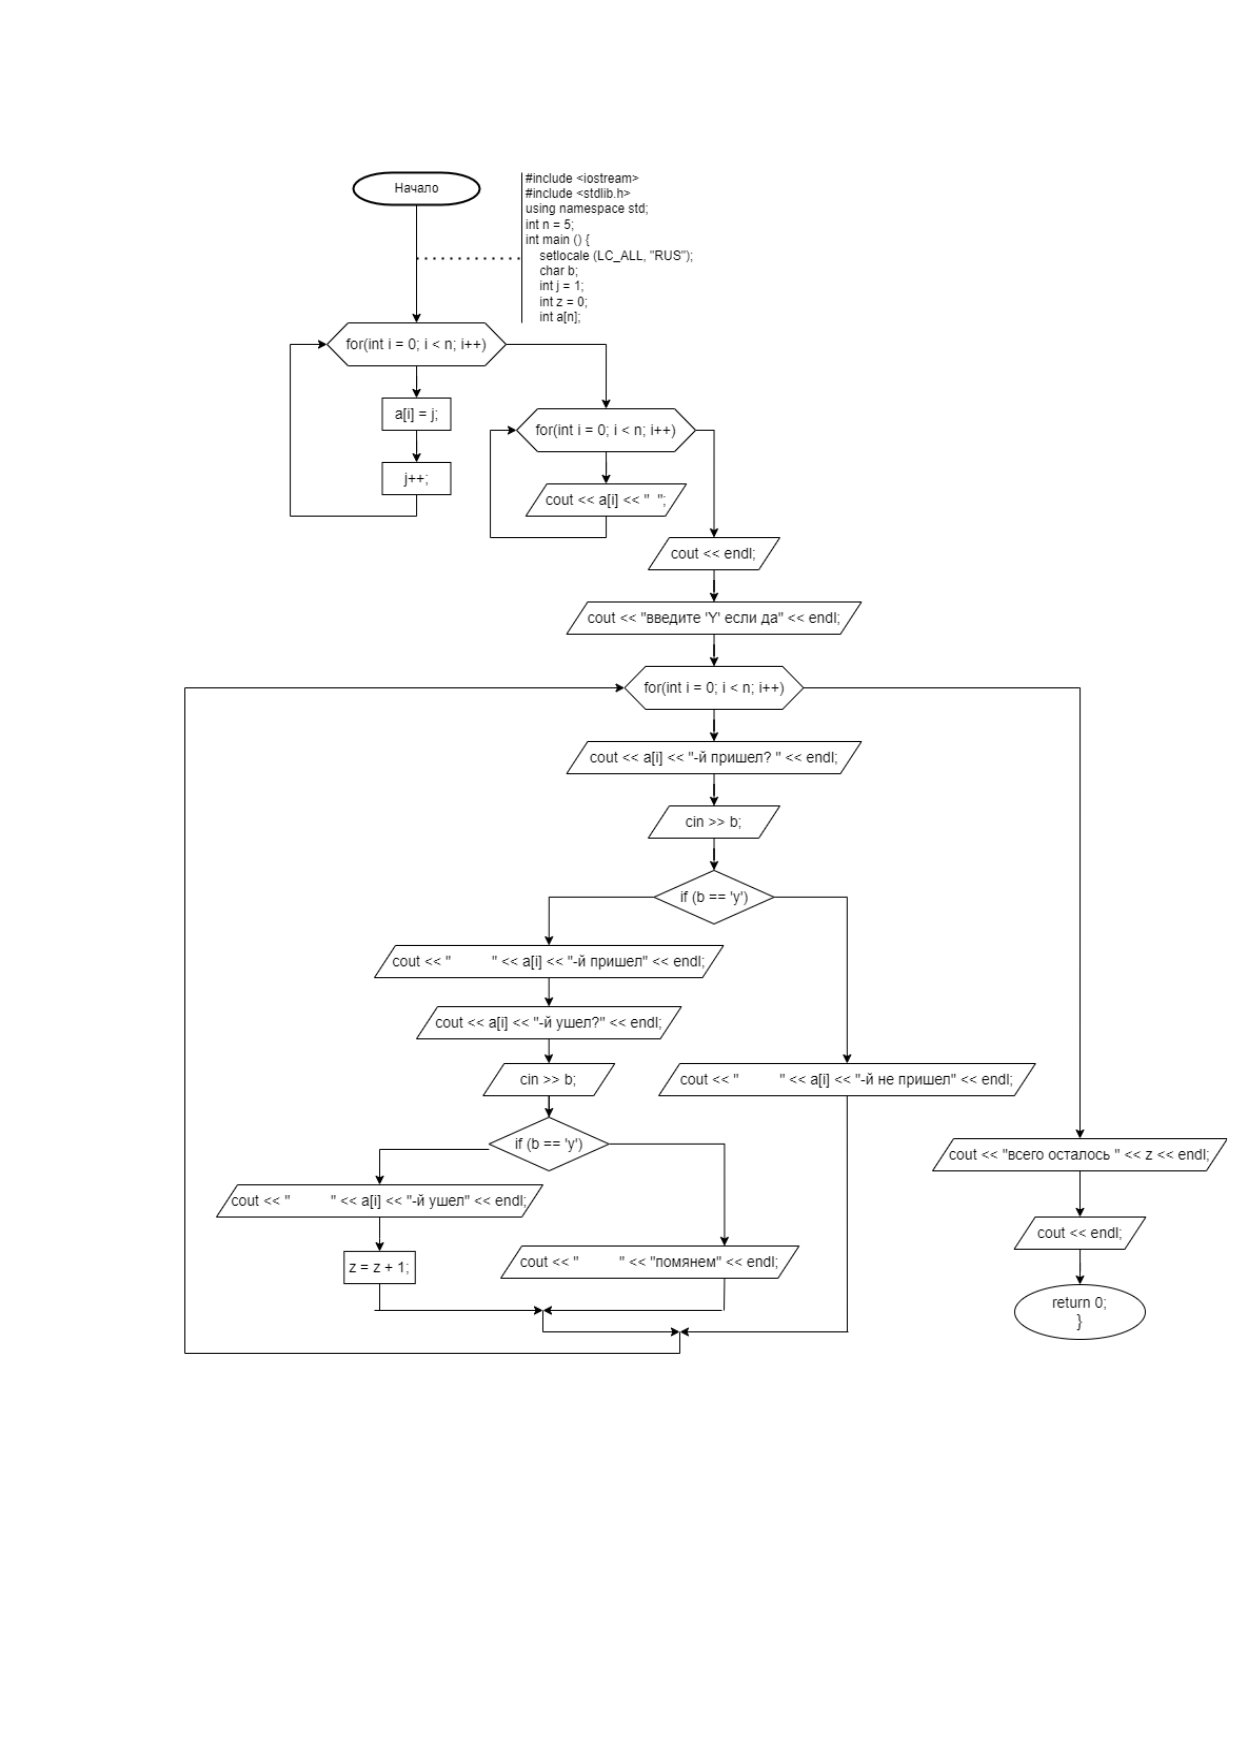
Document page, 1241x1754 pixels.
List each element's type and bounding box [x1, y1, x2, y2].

picture [177, 170, 1228, 1355]
